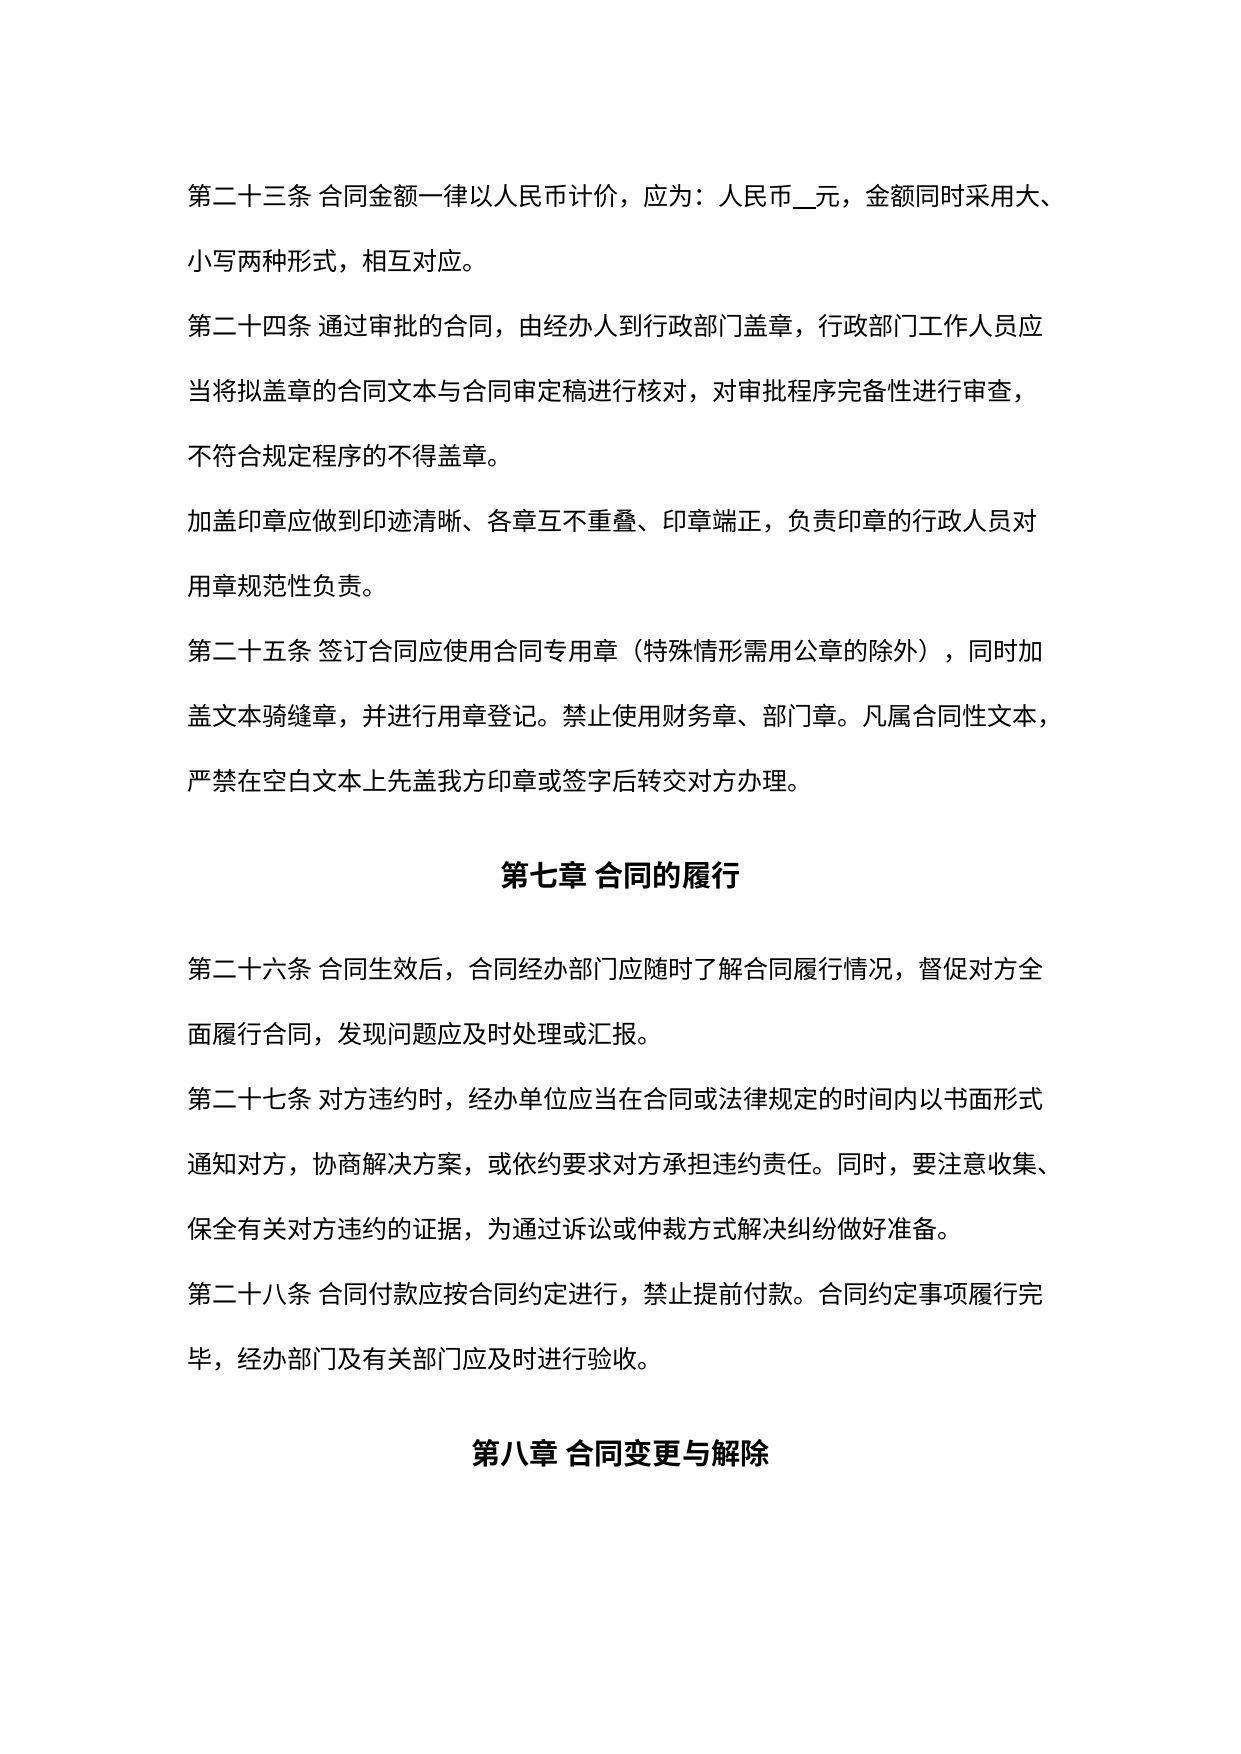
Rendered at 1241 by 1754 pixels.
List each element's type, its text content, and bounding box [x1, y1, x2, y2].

text 第二十五条 签订合同应使用合同专用章（特殊情形需用公章的除外），同时加盖文本骑缝章，并进行用章登记。禁止使用财务章、部门章。凡属合同性文本，严禁在空白文本上先盖我方印章或签字后转交对方办理。 [187, 617, 1053, 812]
text 第二十七条 对方违约时，经办单位应当在合同或法律规定的时间内以书面形式通知对方，协商解决方案，或依约要求对方承担违约责任。同时，要注意收集、保全有关对方违约的证据，为通过诉讼或仲裁方式解决纠纷做好准备。 [187, 1065, 1053, 1260]
text 第二十八条 合同付款应按合同约定进行，禁止提前付款。合同约定事项履行完毕，经办部门及有关部门应及时进行验收。 [187, 1260, 1053, 1390]
text 加盖印章应做到印迹清晰、各章互不重叠、印章端正，负责印章的行政人员对用章规范性负责。 [187, 487, 1053, 617]
text 第二十六条 合同生效后，合同经办部门应随时了解合同履行情况，督促对方全面履行合同，发现问题应及时处理或汇报。 [187, 935, 1053, 1065]
subtitle 第八章 合同变更与解除 [187, 1419, 1053, 1484]
subtitle 第七章 合同的履行 [187, 841, 1053, 906]
text 第二十三条 合同金额一律以人民币计价，应为：人民币 元，金额同时采用大、小写两种形式，相互对应。 [187, 162, 1053, 292]
text 第二十四条 通过审批的合同，由经办人到行政部门盖章，行政部门工作人员应当将拟盖章的合同文本与合同审定稿进行核对，对审批程序完备性进行审查，不符合规定程序的不得盖章。 [187, 292, 1053, 487]
